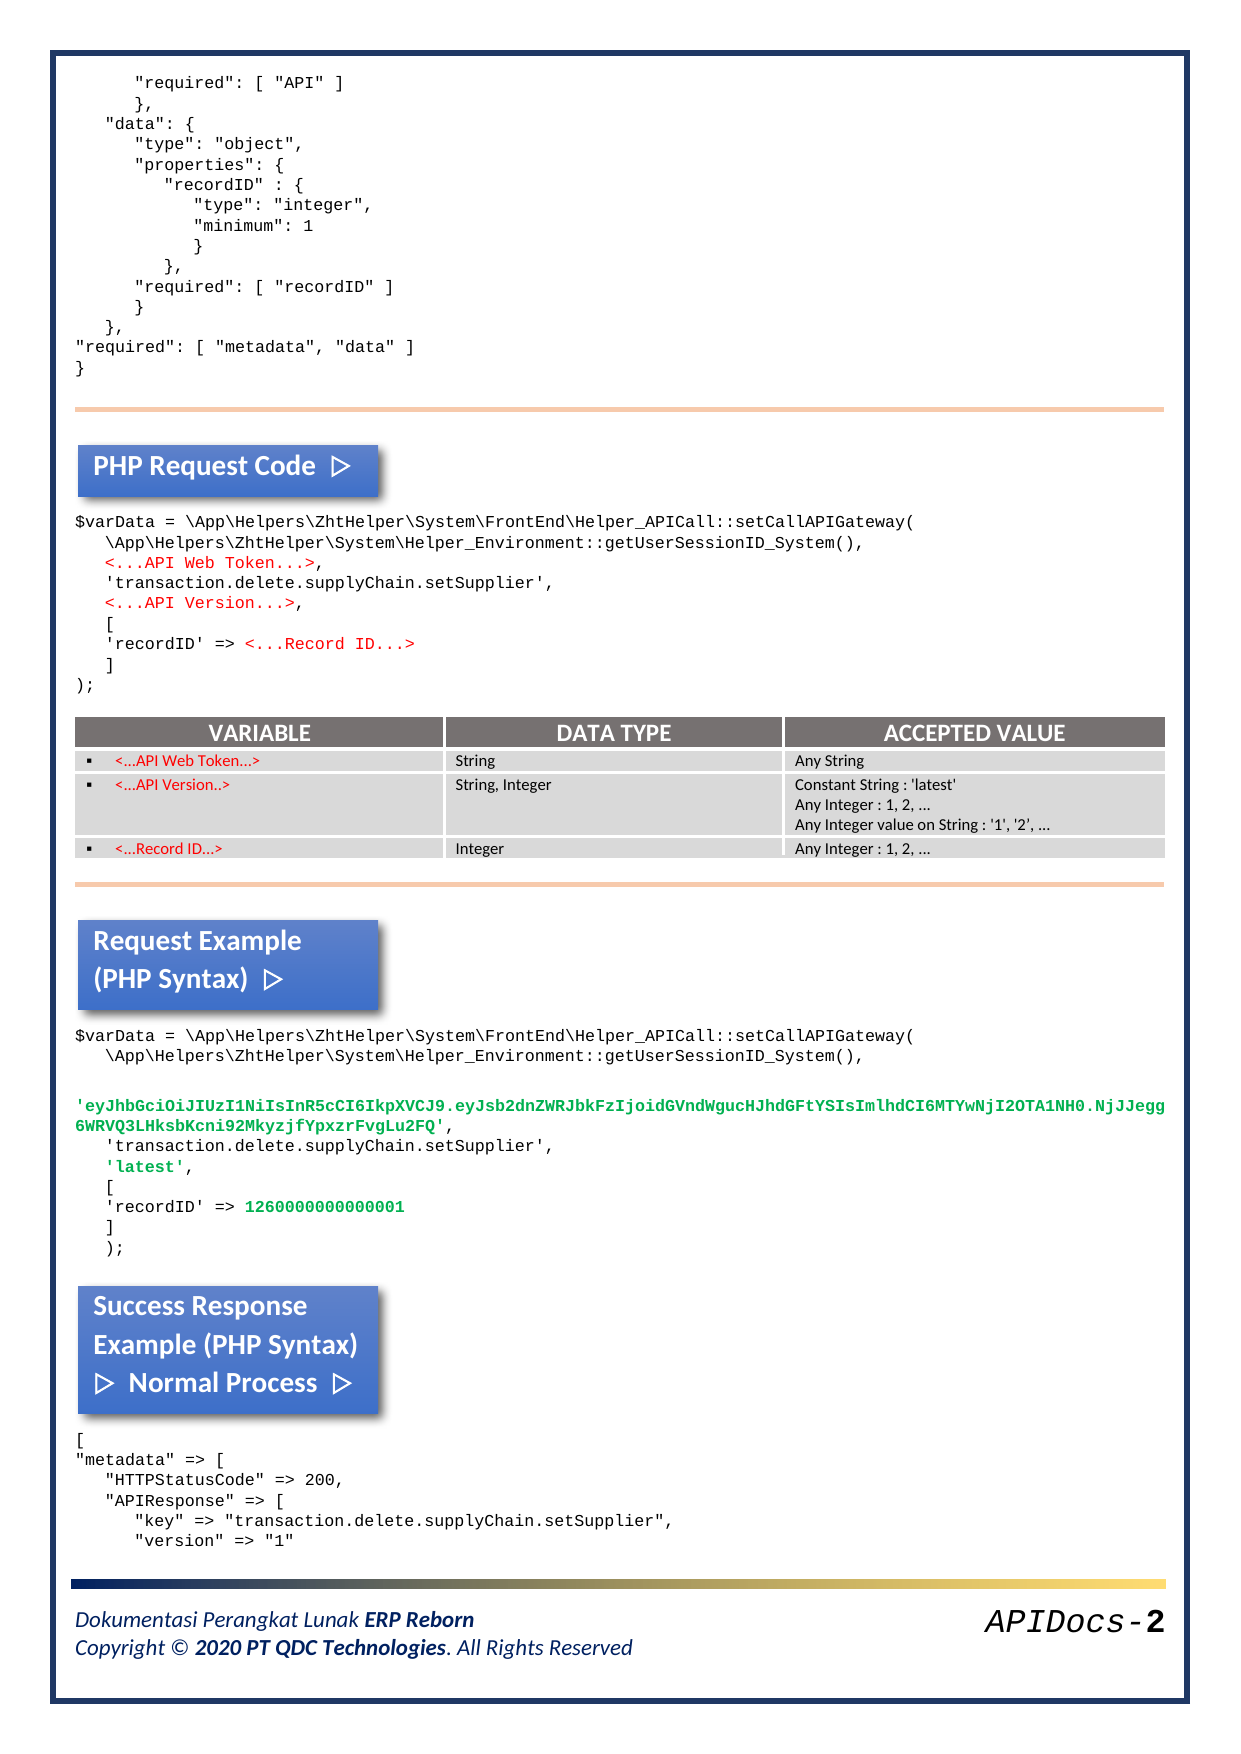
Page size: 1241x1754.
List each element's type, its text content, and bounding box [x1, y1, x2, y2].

text } [75, 298, 1165, 317]
text 'recordID' => <...Record ID...> [75, 636, 1165, 654]
table_cell <...Record ID...> [104, 838, 443, 858]
text <...API Web Token...>, [75, 554, 1165, 573]
text \App\Helpers\ZhtHelper\System\Helper_Environment::getUserSessionID_System(), [75, 534, 1165, 553]
text ); [75, 676, 1165, 695]
text ] [75, 1219, 1165, 1238]
text [ [75, 1178, 1165, 1197]
text "minimum": 1 [75, 217, 1165, 236]
text 'latest', [75, 1158, 1165, 1177]
text } [75, 237, 1165, 256]
text "key" => "transaction.delete.supplyChain.setSupplier", [75, 1512, 1165, 1531]
table_cell String [446, 751, 782, 771]
table_cell Any String [785, 751, 1165, 771]
text "properties": { [75, 156, 1165, 175]
text ] [75, 656, 1165, 675]
text "APIResponse" => [ [75, 1492, 1165, 1511]
text "data": { [75, 116, 1165, 134]
text "required": [ "recordID" ] [75, 278, 1165, 297]
text "version" => "1" [75, 1533, 1165, 1552]
text ); [75, 1239, 1165, 1258]
table_cell <...API Version..> [104, 774, 443, 835]
table_cell ▪ [75, 838, 104, 858]
table_cell ▪ [75, 751, 104, 771]
text \App\Helpers\ZhtHelper\System\Helper_Environment::getUserSessionID_System(), [75, 1047, 1165, 1066]
table_header ACCEPTED VALUE [785, 717, 1165, 747]
table_cell <...API Web Token...> [104, 751, 443, 771]
text "type": "integer", [75, 197, 1165, 216]
table_cell Constant String : 'latest' Any Integer : 1, 2, ... Any Integer value on String : '1', '2’, ... [785, 774, 1165, 835]
table_cell String, Integer [446, 774, 782, 835]
table_header [75, 882, 1164, 887]
text [ [75, 615, 1165, 634]
text "recordID" : { [75, 177, 1165, 195]
table_cell Any Integer : 1, 2, ... [784, 838, 1165, 858]
text "required": [ "metadata", "data" ] [75, 339, 1165, 358]
text "type": "object", [75, 136, 1165, 155]
text }, [75, 95, 1165, 114]
text 'transaction.delete.supplyChain.setSupplier', [75, 575, 1165, 594]
table_header [75, 407, 1164, 412]
text 'transaction.delete.supplyChain.setSupplier', [75, 1138, 1165, 1157]
text }, [75, 319, 1165, 338]
table_cell ▪ [75, 774, 104, 835]
text "HTTPStatusCode" => 200, [75, 1472, 1165, 1491]
table_header VARIABLE [75, 717, 443, 747]
table_header DATA TYPE [446, 717, 782, 747]
table_cell Integer [446, 838, 784, 858]
text } [75, 359, 1165, 378]
text 'recordID' => 1260000000000001 [75, 1199, 1165, 1218]
text 'eyJhbGciOiJIUzI1NiIsInR5cCI6IkpXVCJ9.eyJsb2dnZWRJbkFzIjoidGVndWgucHJhdGFtYSIsImlhdCI6MTYwNjI2OTA1NH0.NjJJegg6WRVQ3LHksbKcni92MkyzjfYpxzrFvgLu2FQ', [75, 1068, 1165, 1136]
text [ [75, 1431, 1165, 1450]
text }, [75, 258, 1165, 277]
text "required": [ "API" ] [75, 75, 1165, 94]
text <...API Version...>, [75, 595, 1165, 614]
text $varData = \App\Helpers\ZhtHelper\System\FrontEnd\Helper_APICall::setCallAPIGateway( [75, 1027, 1165, 1046]
text "metadata" => [ [75, 1451, 1165, 1470]
text $varData = \App\Helpers\ZhtHelper\System\FrontEnd\Helper_APICall::setCallAPIGateway( [75, 514, 1165, 533]
